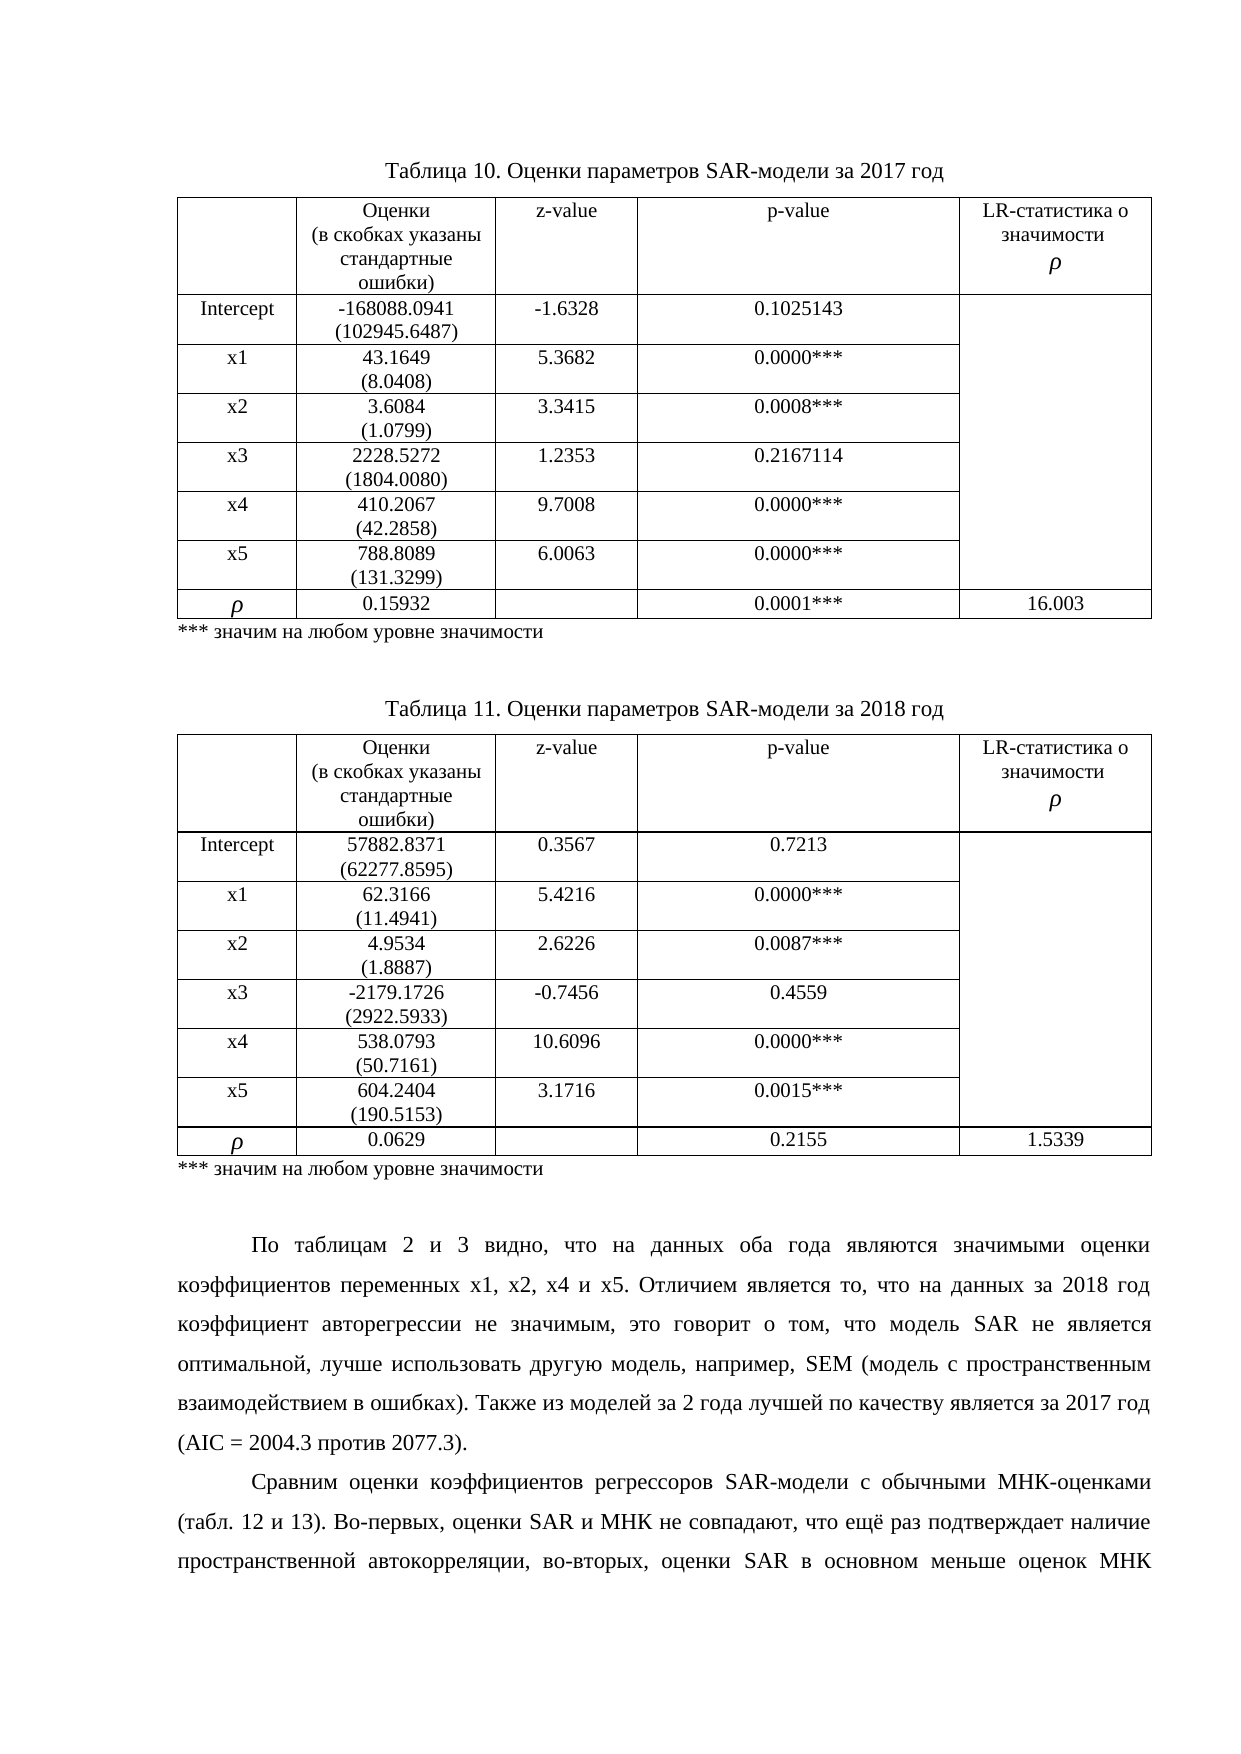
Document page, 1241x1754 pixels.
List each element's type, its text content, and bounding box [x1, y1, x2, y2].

table_cell 0.0008*** [638, 394, 959, 442]
table_cell [178, 590, 296, 618]
table_cell 3.3415 [496, 394, 637, 442]
table_cell 0.0629 [297, 1128, 495, 1155]
table_cell x4 [178, 492, 296, 540]
table_header p-value [638, 735, 959, 831]
table_cell 9.7008 [496, 492, 637, 540]
table_cell x4 [178, 1029, 296, 1077]
table_cell -168088.0941 (102945.6487) [297, 295, 495, 343]
table_cell [496, 590, 637, 618]
table_cell 0.0087*** [638, 931, 959, 979]
table_cell 6.0063 [496, 541, 637, 589]
table_cell 62.3166 (11.4941) [297, 882, 495, 930]
table_cell 0.0001*** [638, 590, 959, 618]
table_header LR-статистика о значимости [960, 198, 1151, 294]
text По таблицам 2 и 3 видно, что на данных оба года являются значимыми оценки коэффициентов переменных x1, x2, x4 и x5. Отличием является то, что на данных за 2018 год коэффициент авторегрессии не значимым, это говорит о том, что модель SAR не является оптимальной, лучше использовать другую модель, например, SEM (модель с пространственным взаимодействием в ошибках). Также из моделей за 2 года лучшей по качеству является за 2017 год (AIC = 2004.3 против 2077.3). [177, 1232, 1152, 1455]
table_cell 2.6226 [496, 931, 637, 979]
table_cell 3.6084 (1.0799) [297, 394, 495, 442]
table_cell 10.6096 [496, 1029, 637, 1077]
table_cell Intercept [178, 295, 296, 343]
table_cell -1.6328 [496, 295, 637, 343]
table_header p-value [638, 198, 959, 294]
table_cell 0.0015*** [638, 1078, 959, 1126]
table_cell 0.0000*** [638, 492, 959, 540]
text *** значим на любом уровне значимости [177, 1156, 1152, 1180]
table_cell x3 [178, 443, 296, 491]
table_cell 0.15932 [297, 590, 495, 618]
table_cell [178, 1128, 296, 1155]
table_header Оценки (в скобках указаны стандартные ошибки) [297, 735, 495, 831]
table_cell 410.2067 (42.2858) [297, 492, 495, 540]
table_cell 0.7213 [638, 833, 959, 881]
table_header Оценки (в скобках указаны стандартные ошибки) [297, 198, 495, 294]
table_cell 538.0793 (50.7161) [297, 1029, 495, 1077]
table_cell 5.4216 [496, 882, 637, 930]
table_cell 16.003 [960, 590, 1151, 618]
table_cell 0.4559 [638, 980, 959, 1028]
text Таблица 11. Оценки параметров SAR-модели за 2018 год [177, 694, 1152, 721]
table_cell 604.2404 (190.5153) [297, 1078, 495, 1126]
table_cell -0.7456 [496, 980, 637, 1028]
table_cell 3.1716 [496, 1078, 637, 1126]
table_cell 5.3682 [496, 345, 637, 393]
table_cell 0.0000*** [638, 345, 959, 393]
table_header z-value [496, 198, 637, 294]
table_cell 0.2155 [638, 1128, 959, 1155]
table_cell 1.5339 [960, 1128, 1151, 1155]
table_cell x5 [178, 541, 296, 589]
table_cell 1.2353 [496, 443, 637, 491]
table_cell x2 [178, 931, 296, 979]
table_cell 0.0000*** [638, 1029, 959, 1077]
table_cell x1 [178, 345, 296, 393]
table_cell 0.0000*** [638, 541, 959, 589]
table_header z-value [496, 735, 637, 831]
table_header [178, 735, 296, 831]
table_cell 57882.8371 (62277.8595) [297, 833, 495, 881]
table_header LR-статистика о значимости [960, 735, 1151, 831]
table_cell 0.0000*** [638, 882, 959, 930]
table_cell x3 [178, 980, 296, 1028]
table_cell x5 [178, 1078, 296, 1126]
table_cell 0.3567 [496, 833, 637, 881]
table_cell x2 [178, 394, 296, 442]
table_cell -2179.1726 (2922.5933) [297, 980, 495, 1028]
table_cell 43.1649 (8.0408) [297, 345, 495, 393]
table_cell x1 [178, 882, 296, 930]
table_cell 0.2167114 [638, 443, 959, 491]
table_cell 4.9534 (1.8887) [297, 931, 495, 979]
table_cell 788.8089 (131.3299) [297, 541, 495, 589]
text *** значим на любом уровне значимости [177, 619, 1152, 643]
table_cell Intercept [178, 833, 296, 881]
text Таблица 10. Оценки параметров SAR-модели за 2017 год [177, 158, 1152, 184]
table_cell [496, 1128, 637, 1155]
table_cell 2228.5272 (1804.0080) [297, 443, 495, 491]
table_cell [960, 295, 1151, 589]
table_cell [960, 833, 1151, 1126]
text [177, 1468, 1152, 1574]
table_cell 0.1025143 [638, 295, 959, 343]
table_header [178, 198, 296, 294]
